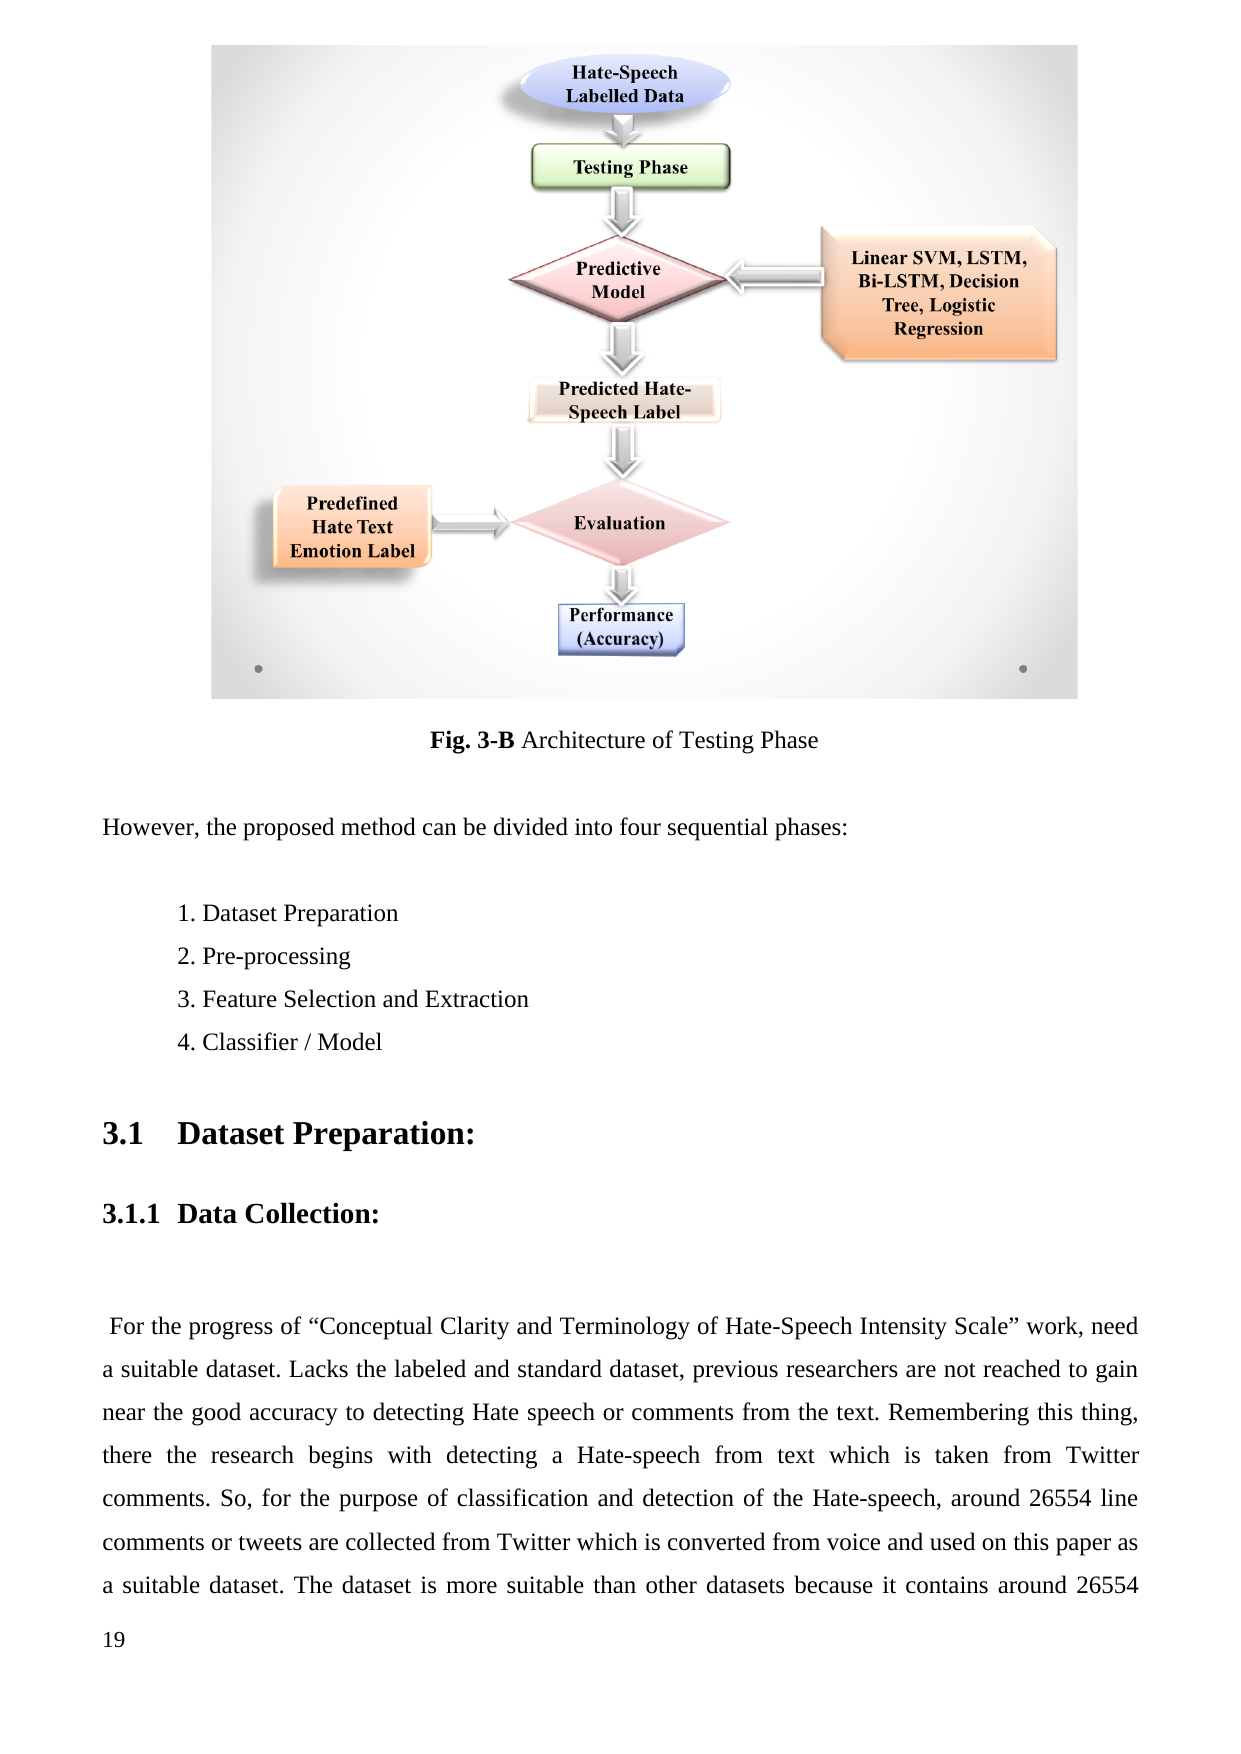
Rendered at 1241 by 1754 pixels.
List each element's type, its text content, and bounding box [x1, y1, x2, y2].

list Dataset Preparation: [102, 1113, 1140, 1152]
text 3. Feature Selection and Extraction [102, 984, 1140, 1013]
text Fig. 3-B Architecture of Testing Phase [102, 725, 1140, 754]
text 4. Classifier / Model [102, 1027, 1140, 1056]
text 2. Pre-processing [102, 941, 1140, 970]
picture [211, 45, 1078, 699]
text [102, 1311, 1140, 1598]
text However, the proposed method can be divided into four sequential phases: [102, 812, 1140, 840]
text 1. Dataset Preparation [102, 898, 1140, 927]
list Data Collection: [102, 1196, 1140, 1229]
